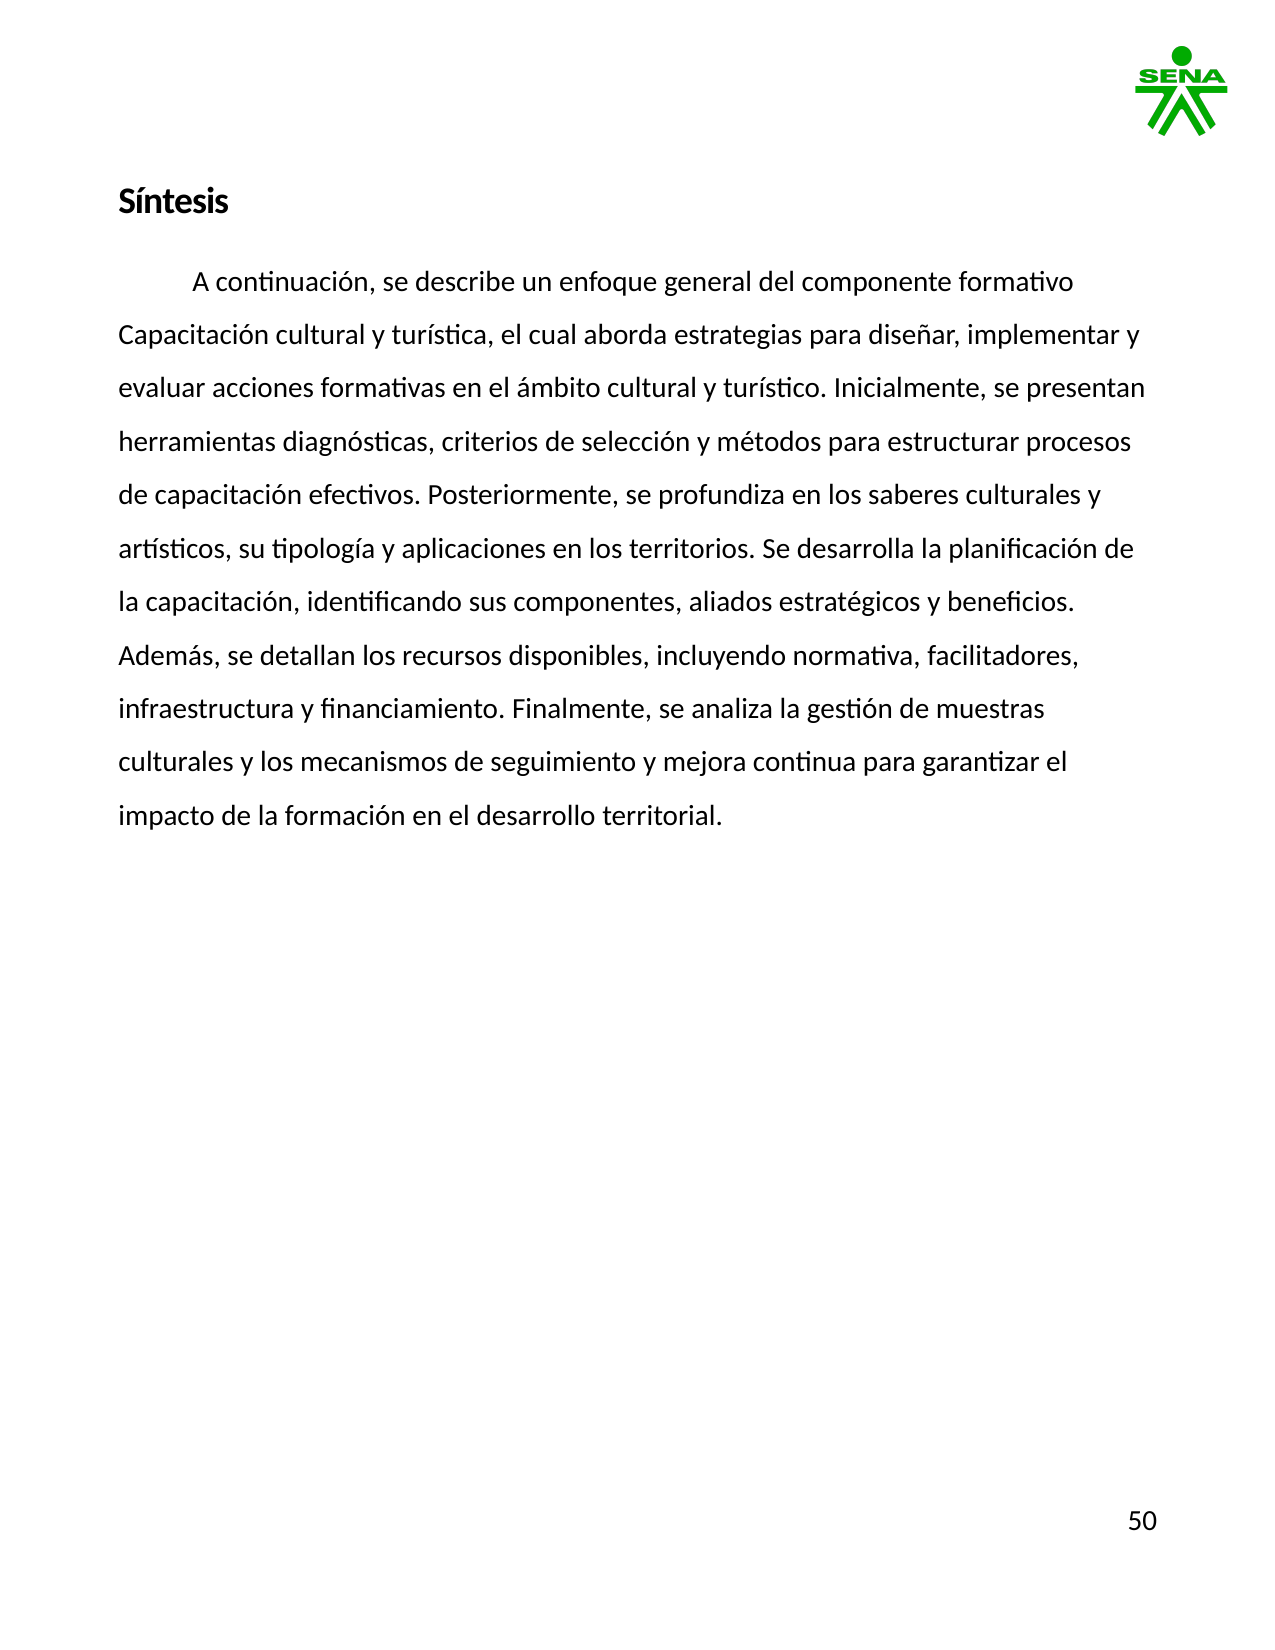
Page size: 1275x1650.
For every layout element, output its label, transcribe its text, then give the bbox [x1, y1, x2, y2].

text A continuación, se describe un enfoque general del componente formativo Capacitación cultural y turística, el cual aborda estrategias para diseñar, implementar y evaluar acciones formativas en el ámbito cultural y turístico. Inicialmente, se presentan herramientas diagnósticas, criterios de selección y métodos para estructurar procesos de capacitación efectivos. Posteriormente, se profundiza en los saberes culturales y artísticos, su tipología y aplicaciones en los territorios. Se desarrolla la planificación de la capacitación, identificando sus componentes, aliados estratégicos y beneficios. Además, se detallan los recursos disponibles, incluyendo normativa, facilitadores, infraestructura y financiamiento. Finalmente, se analiza la gestión de muestras culturales y los mecanismos de seguimiento y mejora continua para garantizar el impacto de la formación en el desarrollo territorial. [118, 263, 1157, 833]
picture [1135, 46, 1228, 136]
subtitle Síntesis [118, 177, 1157, 223]
